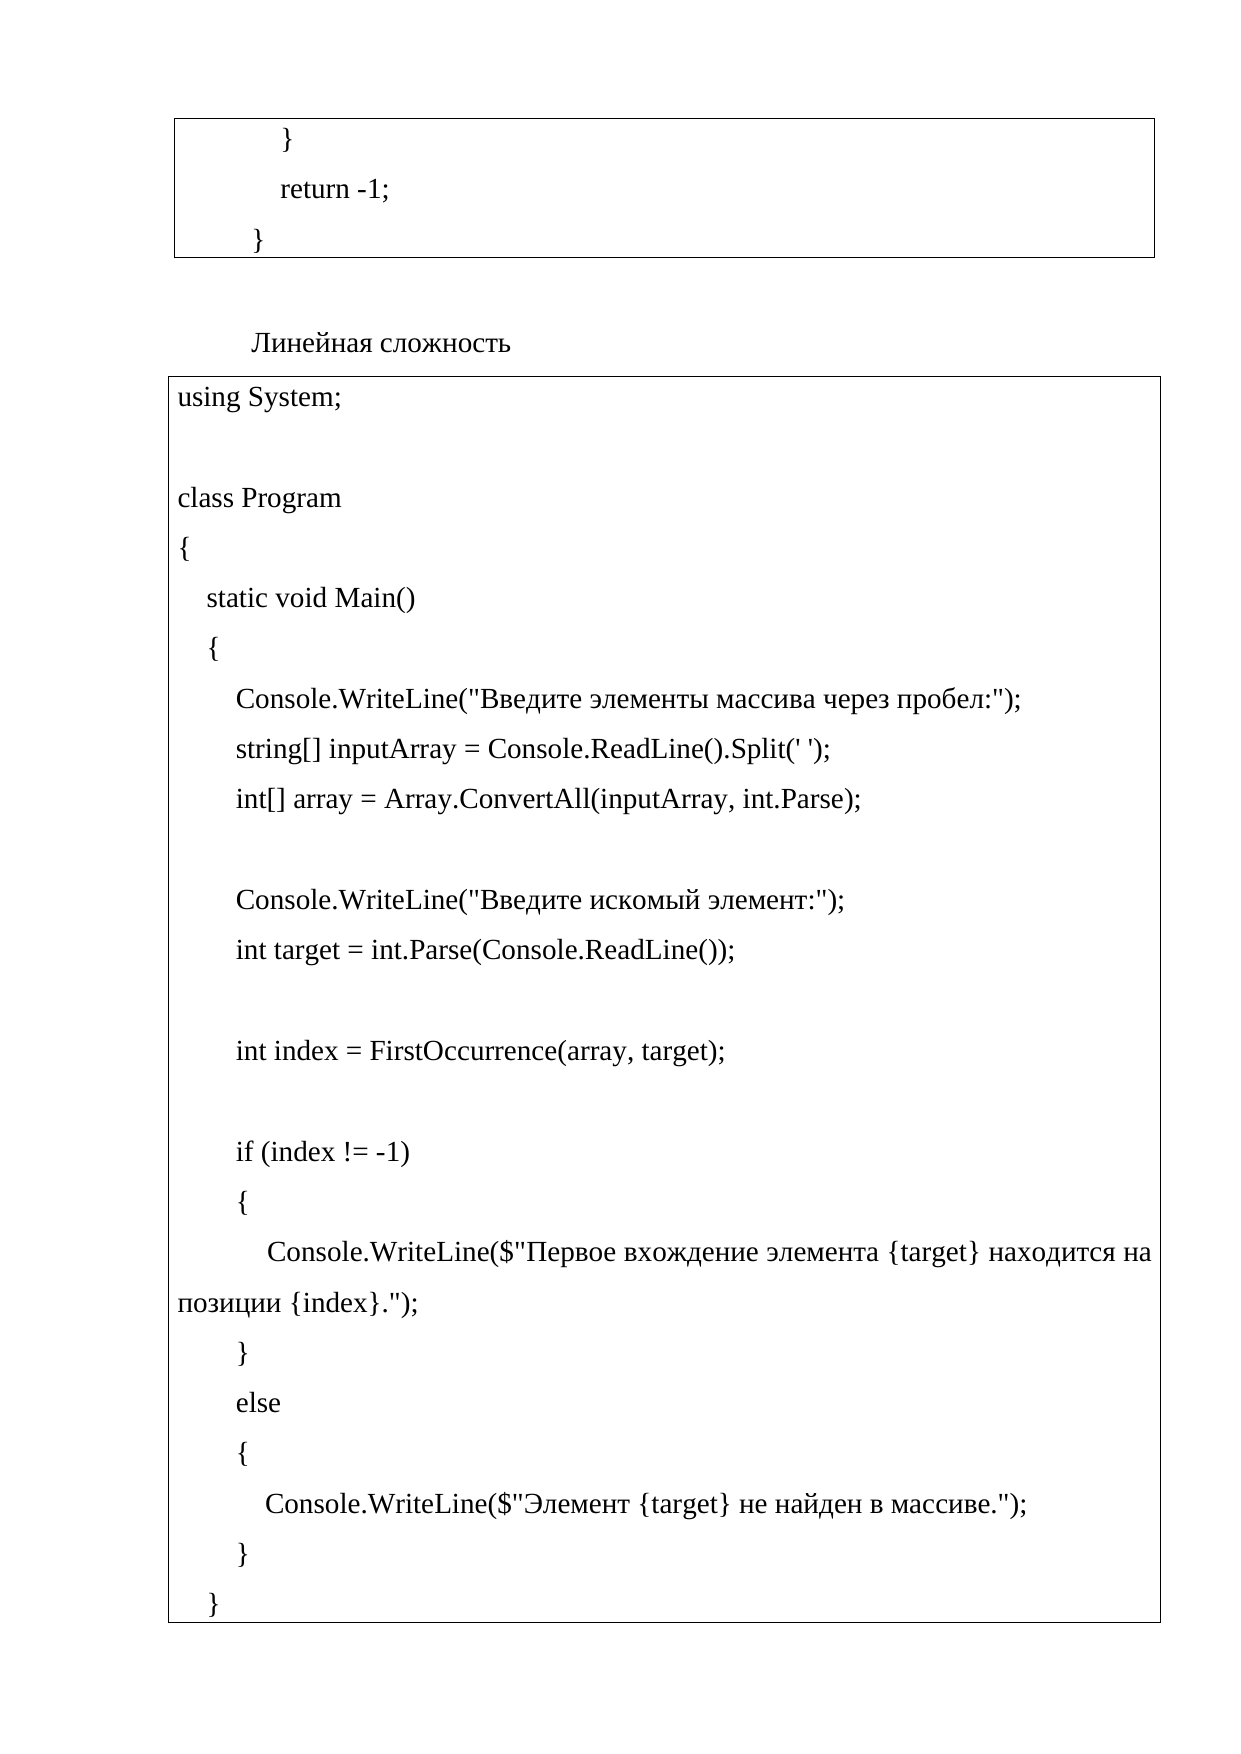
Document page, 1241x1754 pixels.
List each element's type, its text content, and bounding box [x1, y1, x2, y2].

list if (index != -1) [169, 1131, 1160, 1167]
list Console.WriteLine($"Первое вхождение элемента {target} находится на позиции {index}."); [169, 1231, 1160, 1318]
list int index = FirstOccurrence(array, target); [169, 1030, 1160, 1067]
list static void Main() [169, 577, 1160, 614]
list class Program [169, 477, 1160, 513]
text } [175, 219, 1154, 257]
list int[] array = Array.ConvertAll(inputArray, int.Parse); [169, 778, 1160, 815]
list { [169, 627, 1160, 664]
list string[] inputArray = Console.ReadLine().Split(' '); [169, 728, 1160, 765]
list Линейная сложность [177, 326, 1152, 359]
list { [169, 1432, 1160, 1469]
list int target = int.Parse(Console.ReadLine()); [169, 929, 1160, 966]
list { [169, 527, 1160, 563]
list Console.WriteLine("Введите искомый элемент:"); [169, 879, 1160, 916]
list { [169, 1181, 1160, 1218]
list } [169, 1583, 1160, 1622]
list } [169, 1533, 1160, 1570]
list Console.WriteLine("Введите элементы массива через пробел:"); [169, 678, 1160, 714]
list } [169, 1332, 1160, 1368]
list Console.WriteLine($"Элемент {target} не найден в массиве."); [169, 1483, 1160, 1519]
list else [169, 1382, 1160, 1419]
text } [175, 119, 1154, 155]
list using System; [169, 377, 1160, 413]
text return -1; [175, 168, 1154, 205]
